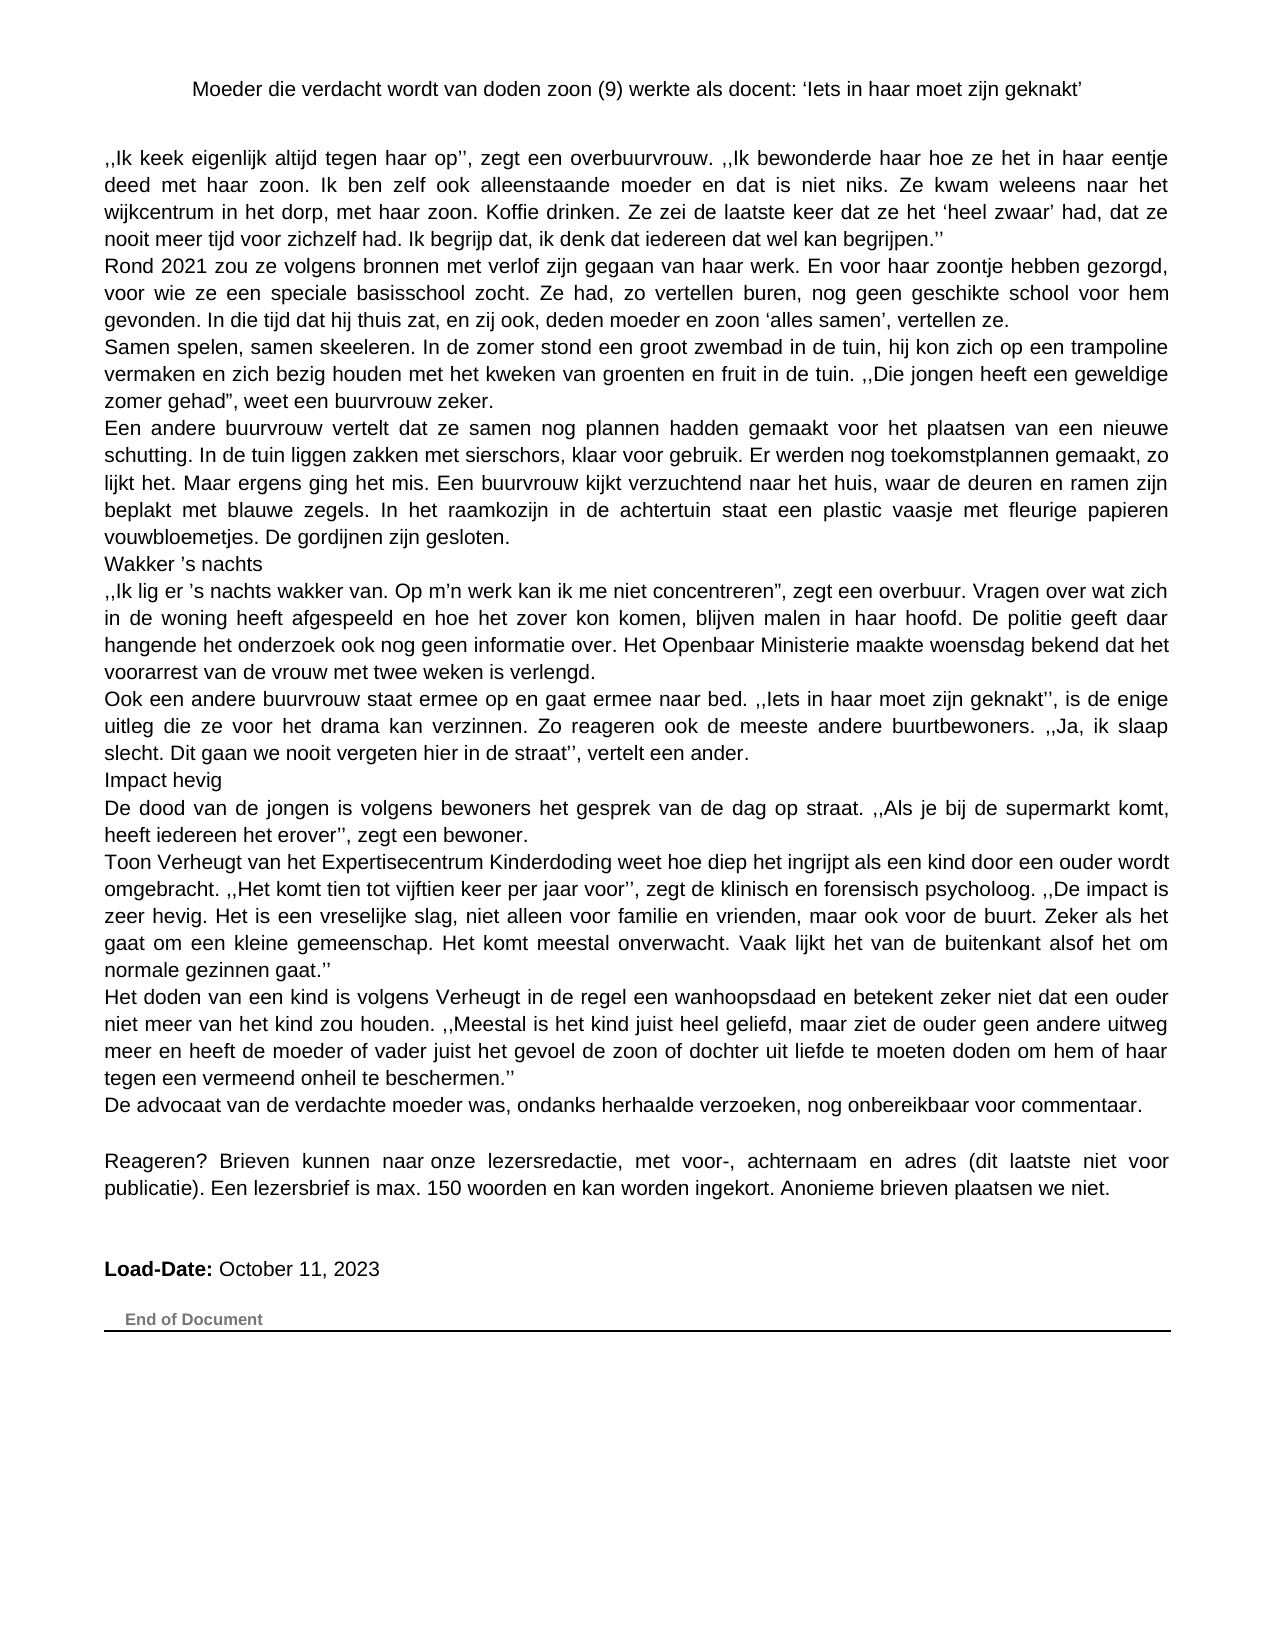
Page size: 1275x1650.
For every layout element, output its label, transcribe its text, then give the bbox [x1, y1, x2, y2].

text End of Document [125, 1310, 1171, 1329]
text Samen spelen, samen skeeleren. In de zomer stond een groot zwembad in de tuin, hij kon zich op een trampoline vermaken en zich bezig houden met het kweken van groenten en fruit in de tuin. ,,Die jongen heeft een geweldige zomer gehad”, weet een buurvrouw zeker. [104, 332, 1171, 413]
text Een andere buurvrouw vertelt dat ze samen nog plannen hadden gemaakt voor het plaatsen van een nieuwe schutting. In de tuin liggen zakken met sierschors, klaar voor gebruik. Er werden nog toekomstplannen gemaakt, zo lijkt het. Maar ergens ging het mis. Een buurvrouw kijkt verzuchtend naar het huis, waar de deuren en ramen zijn beplakt met blauwe zegels. In het raamkozijn in de achtertuin staat een plastic vaasje met fleurige papieren vouwbloemetjes. De gordijnen zijn gesloten. [104, 413, 1171, 548]
text Het doden van een kind is volgens Verheugt in de regel een wanhoopsdaad en betekent zeker niet dat een ouder niet meer van het kind zou houden. ,,Meestal is het kind juist heel geliefd, maar ziet de ouder geen andere uitweg meer en heeft de moeder of vader juist het gevoel de zoon of dochter uit liefde te moeten doden om hem of haar tegen een vermeend onheil te beschermen.’’ [104, 982, 1171, 1090]
text Ook een andere buurvrouw staat ermee op en gaat ermee naar bed. ,,Iets in haar moet zijn geknakt’’, is de enige uitleg die ze voor het drama kan verzinnen. Zo reageren ook de meeste andere buurtbewoners. ,,Ja, ik slaap slecht. Dit gaan we nooit vergeten hier in de straat’’, vertelt een ander. [104, 684, 1171, 765]
text Wakker ’s nachts [104, 548, 1171, 576]
text Rond 2021 zou ze volgens bronnen met verlof zijn gegaan van haar werk. En voor haar zoontje hebben gezorgd, voor wie ze een speciale basisschool zocht. Ze had, zo vertellen buren, nog geen geschikte school voor hem gevonden. In die tijd dat hij thuis zat, en zij ook, deden moeder en zoon ‘alles samen’, vertellen ze. [104, 251, 1171, 332]
text Impact hevig [104, 765, 1171, 792]
text De advocaat van de verdachte moeder was, ondanks herhaalde verzoeken, nog onbereikbaar voor commentaar. [104, 1090, 1171, 1117]
text Toon Verheugt van het Expertisecentrum Kinderdoding weet hoe diep het ingrijpt als een kind door een ouder wordt omgebracht. ,,Het komt tien tot vijftien keer per jaar voor’’, zegt de klinisch en forensisch psycholoog. ,,De impact is zeer hevig. Het is een vreselijke slag, niet alleen voor familie en vrienden, maar ook voor de buurt. Zeker als het gaat om een kleine gemeenschap. Het komt meestal onverwacht. Vaak lijkt het van de buitenkant alsof het om normale gezinnen gaat.’’ [104, 846, 1171, 982]
text De dood van de jongen is volgens bewoners het gesprek van de dag op straat. ,,Als je bij de supermarkt komt, heeft iedereen het erover’’, zegt een bewoner. [104, 792, 1171, 846]
text Load-Date: October 11, 2023 [104, 1225, 1171, 1281]
text ,,Ik keek eigenlijk altijd tegen haar op’’, zegt een overbuurvrouw. ,,Ik bewonderde haar hoe ze het in haar eentje deed met haar zoon. Ik ben zelf ook alleenstaande moeder en dat is niet niks. Ze kwam weleens naar het wijkcentrum in het dorp, met haar zoon. Koffie drinken. Ze zei de laatste keer dat ze het ‘heel zwaar’ had, dat ze nooit meer tijd voor zichzelf had. Ik begrijp dat, ik denk dat iedereen dat wel kan begrijpen.’’ [104, 142, 1171, 251]
text ,,Ik lig er ’s nachts wakker van. Op m’n werk kan ik me niet concentreren”, zegt een overbuur. Vragen over wat zich in de woning heeft afgespeeld en hoe het zover kon komen, blijven malen in haar hoofd. De politie geeft daar hangende het onderzoek ook nog geen informatie over. Het Openbaar Ministerie maakte woensdag bekend dat het voorarrest van de vrouw met twee weken is verlengd. [104, 576, 1171, 684]
text Reageren? Brieven kunnen naar onze lezersredactie, met voor-, achternaam en adres (dit laatste niet voor publicatie). Een lezersbrief is max. 150 woorden en kan worden ingekort. Anonieme brieven plaatsen we niet. [104, 1146, 1171, 1200]
